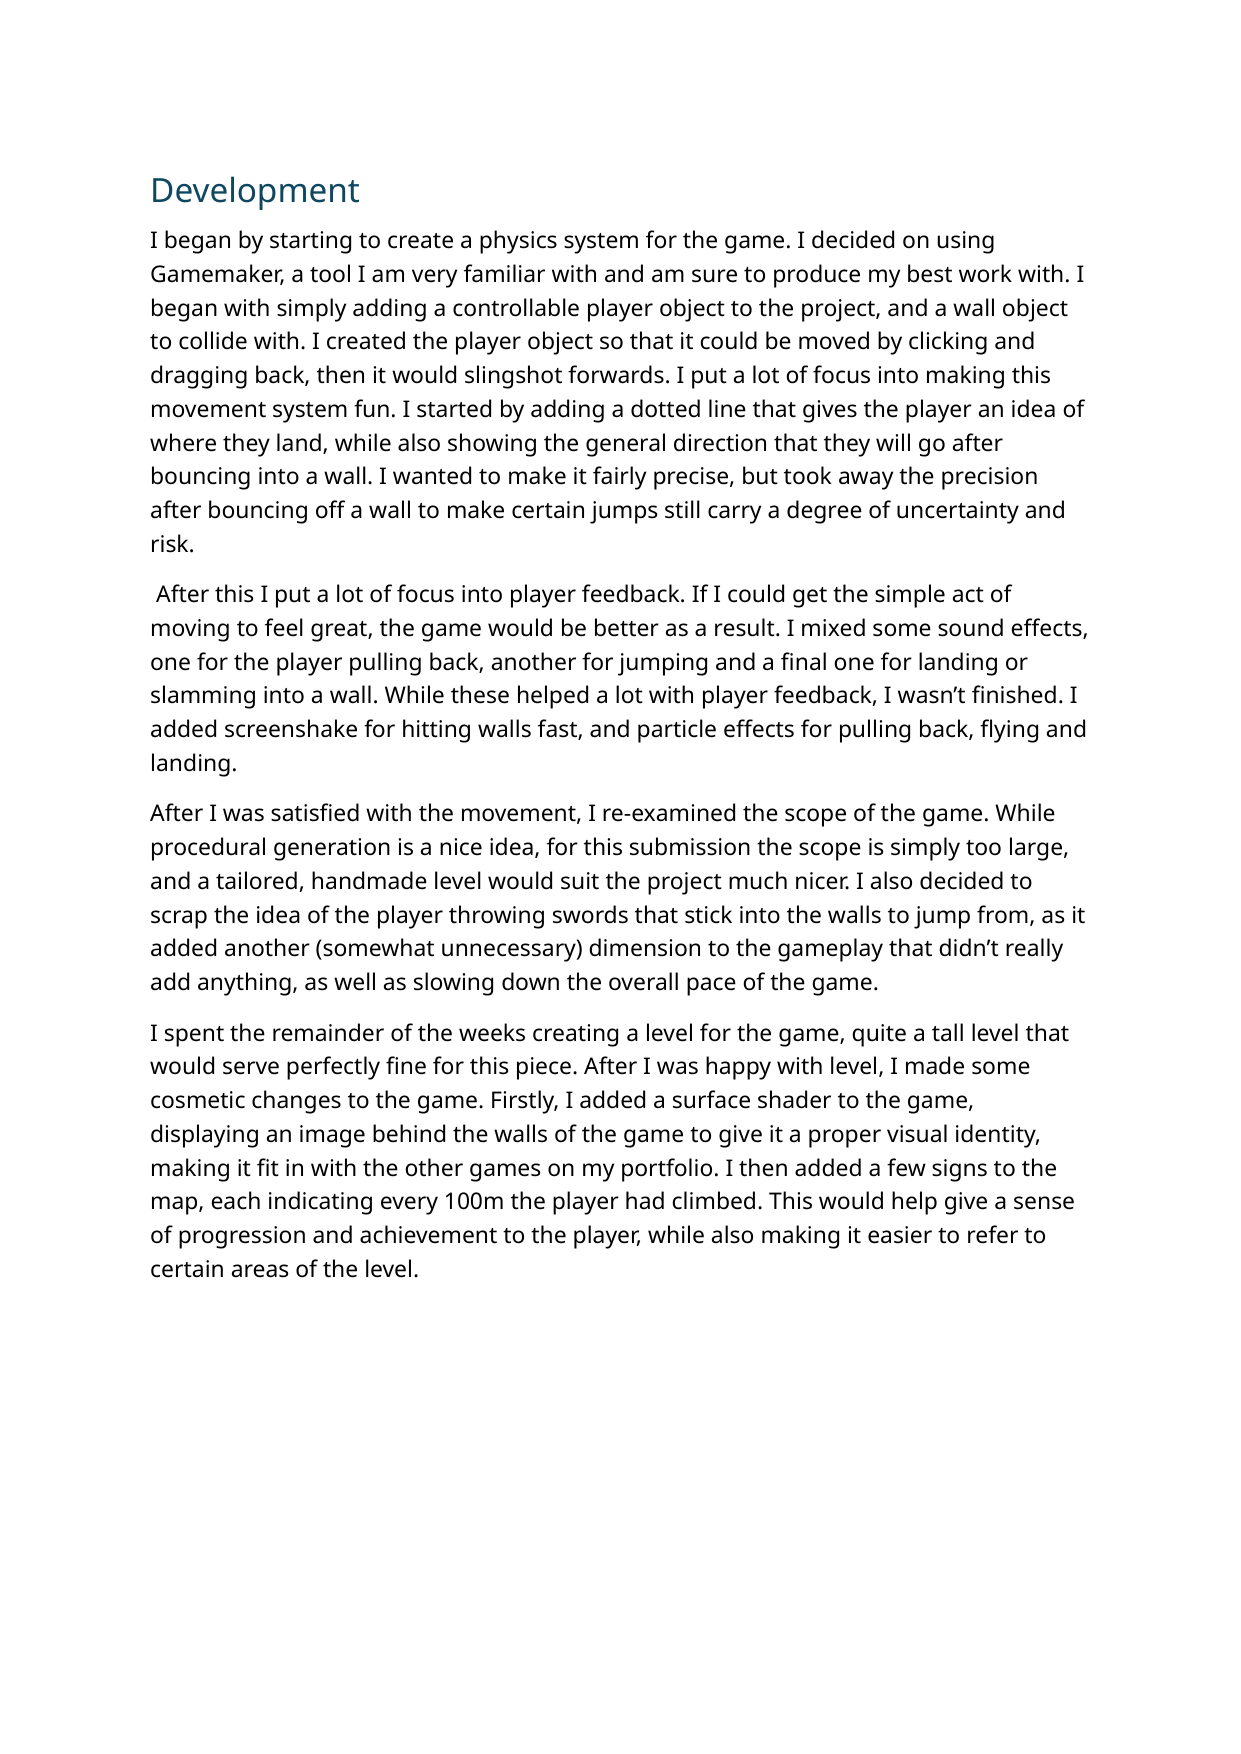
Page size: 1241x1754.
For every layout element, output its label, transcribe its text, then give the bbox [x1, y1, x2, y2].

text After I was satisfied with the movement, I re-examined the scope of the game. While procedural generation is a nice idea, for this submission the scope is simply too large, and a tailored, handmade level would suit the project much nicer. I also decided to scrap the idea of the player throwing swords that stick into the walls to jump from, as it added another (somewhat unnecessary) dimension to the gameplay that didn’t really add anything, as well as slowing down the overall pace of the game. [150, 797, 1090, 997]
text After this I put a lot of focus into player feedback. If I could get the simple act of moving to feel great, the game would be better as a result. I mixed some sound effects, one for the player pulling back, another for jumping and a final one for landing or slamming into a wall. While these helped a lot with player feedback, I wasn’t finished. I added screenshake for hitting walls fast, and particle effects for pulling back, flying and landing. [150, 578, 1090, 778]
text I began by starting to create a physics system for the game. I decided on using Gamemaker, a tool I am very familiar with and am sure to produce my best work with. I began with simply adding a controllable player object to the project, and a wall object to collide with. I created the player object so that it could be moved by clicking and dragging back, then it would slingshot forwards. I put a lot of focus into making this movement system fun. I started by adding a dotted line that gives the player an idea of where they land, while also showing the general direction that they will go after bouncing into a wall. I wanted to make it fairly precise, but took away the precision after bouncing off a wall to make certain jumps still carry a degree of uncertainty and risk. [150, 224, 1090, 559]
text I spent the remainder of the weeks creating a level for the game, quite a tall level that would serve perfectly fine for this piece. After I was happy with level, I made some cosmetic changes to the game. Firstly, I added a surface shader to the game, displaying an image behind the walls of the game to give it a proper visual identity, making it fit in with the other games on my portfolio. I then added a few signs to the map, each indicating every 100m the player had climbed. This would help give a sense of progression and achievement to the player, while also making it easier to refer to certain areas of the level. [150, 1016, 1090, 1284]
subtitle Development [150, 167, 1090, 212]
